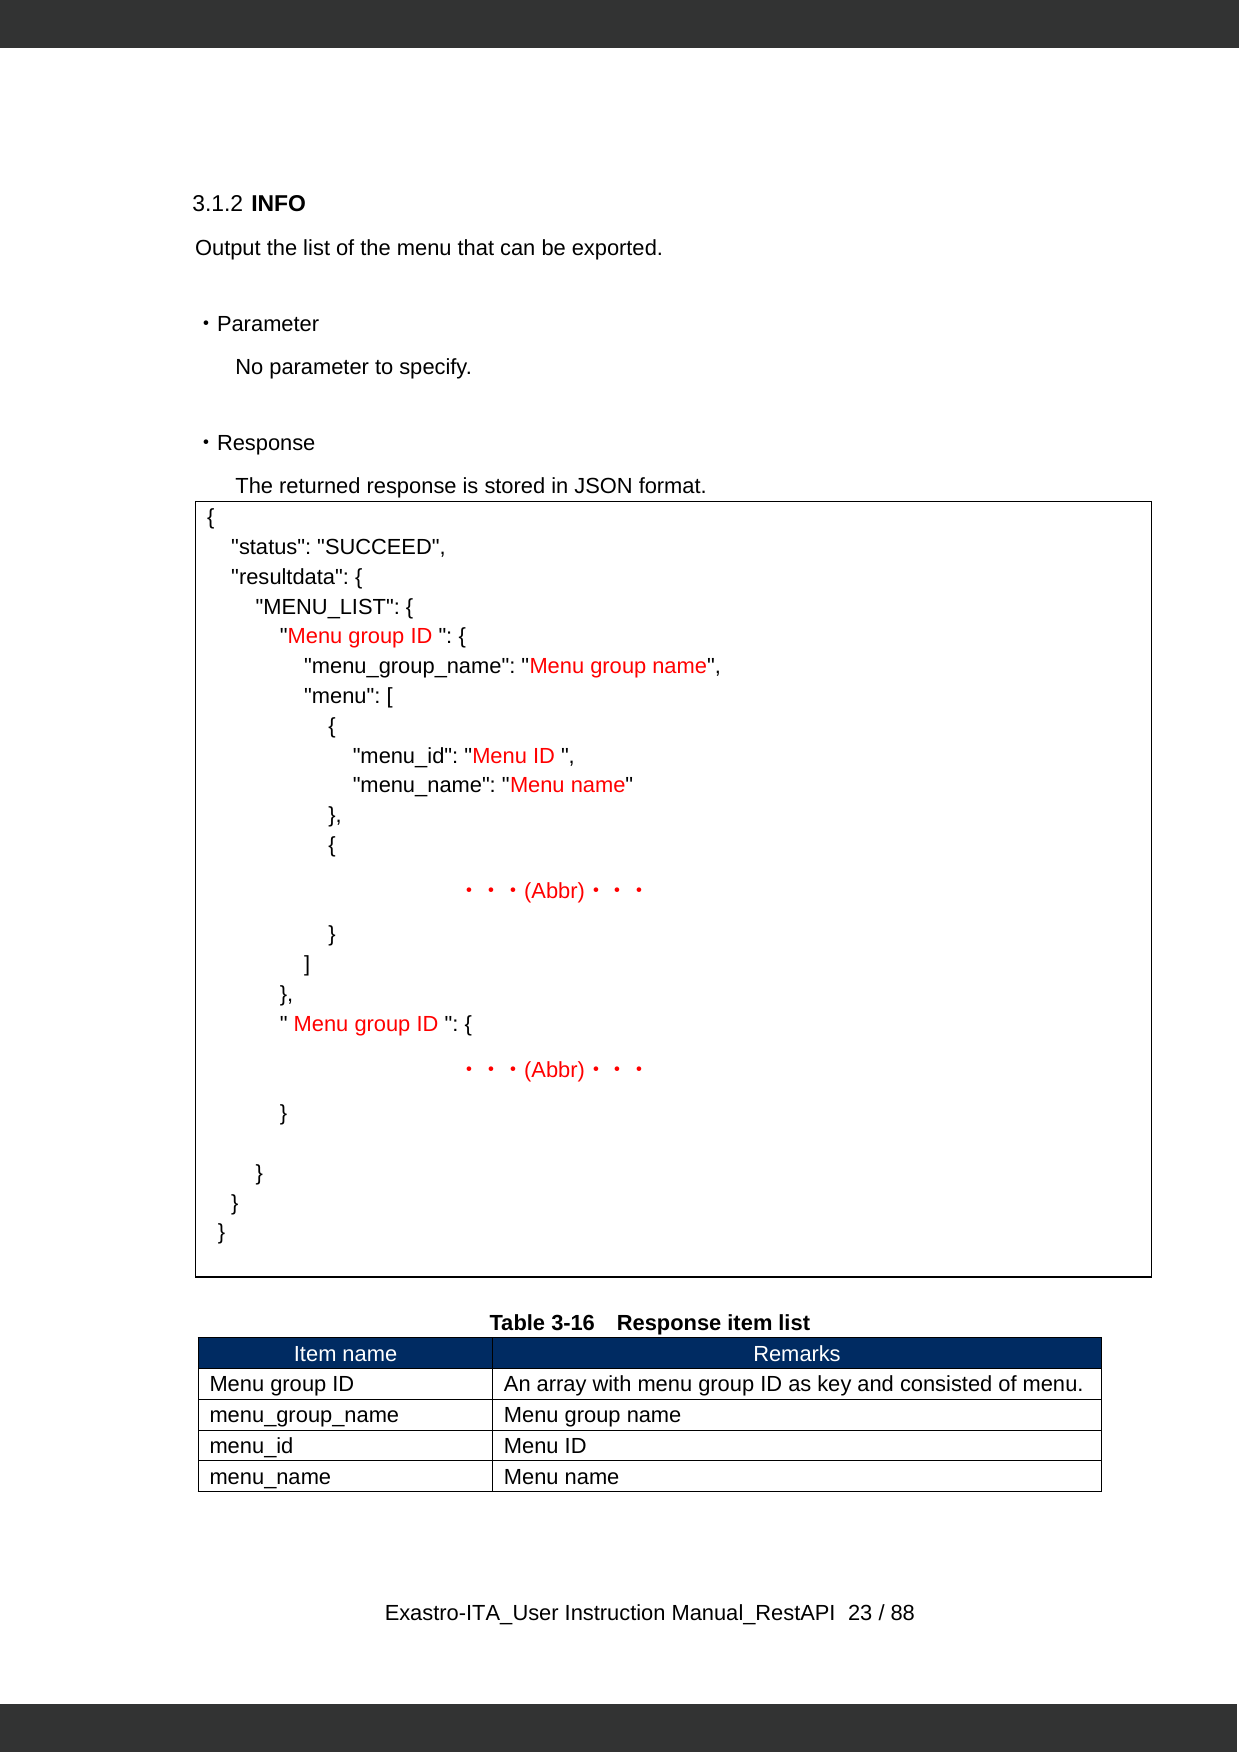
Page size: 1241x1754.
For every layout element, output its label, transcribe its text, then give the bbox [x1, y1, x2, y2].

table_cell menu_name [199, 1461, 492, 1491]
table_cell menu_id [199, 1431, 492, 1460]
table_cell menu_group_name [199, 1400, 492, 1429]
picture [0, 0, 1239, 48]
subtitle INFO [192, 188, 1152, 218]
table_cell Menu group name [493, 1400, 1101, 1429]
picture [0, 1704, 1237, 1752]
table_header { "status": "SUCCEED", "resultdata": { "MENU_LIST": { "Menu group ID ": { "menu_group_name": "Menu group name", "menu": [ { "menu_id": "Menu ID ", "menu_name": "Menu name" }, { ・・・(Abbr)・・・ } ] }, " Menu group ID ": { ・・・(Abbr)・・・ } } } } [196, 502, 1151, 1276]
text No parameter to specify. [195, 352, 1152, 382]
table_cell Menu name [493, 1461, 1101, 1491]
text ・Response [195, 411, 1152, 471]
table_header Item name [199, 1338, 492, 1368]
text ・Parameter [195, 292, 1152, 352]
text Output the list of the menu that can be exported. [195, 233, 1152, 262]
table_cell An array with menu group ID as key and consisted of menu. [493, 1369, 1101, 1399]
text The returned response is stored in JSON format. [195, 471, 1152, 501]
table_header Remarks [493, 1338, 1101, 1368]
table_cell Menu group ID [199, 1369, 492, 1399]
table_cell Menu ID [493, 1431, 1101, 1460]
